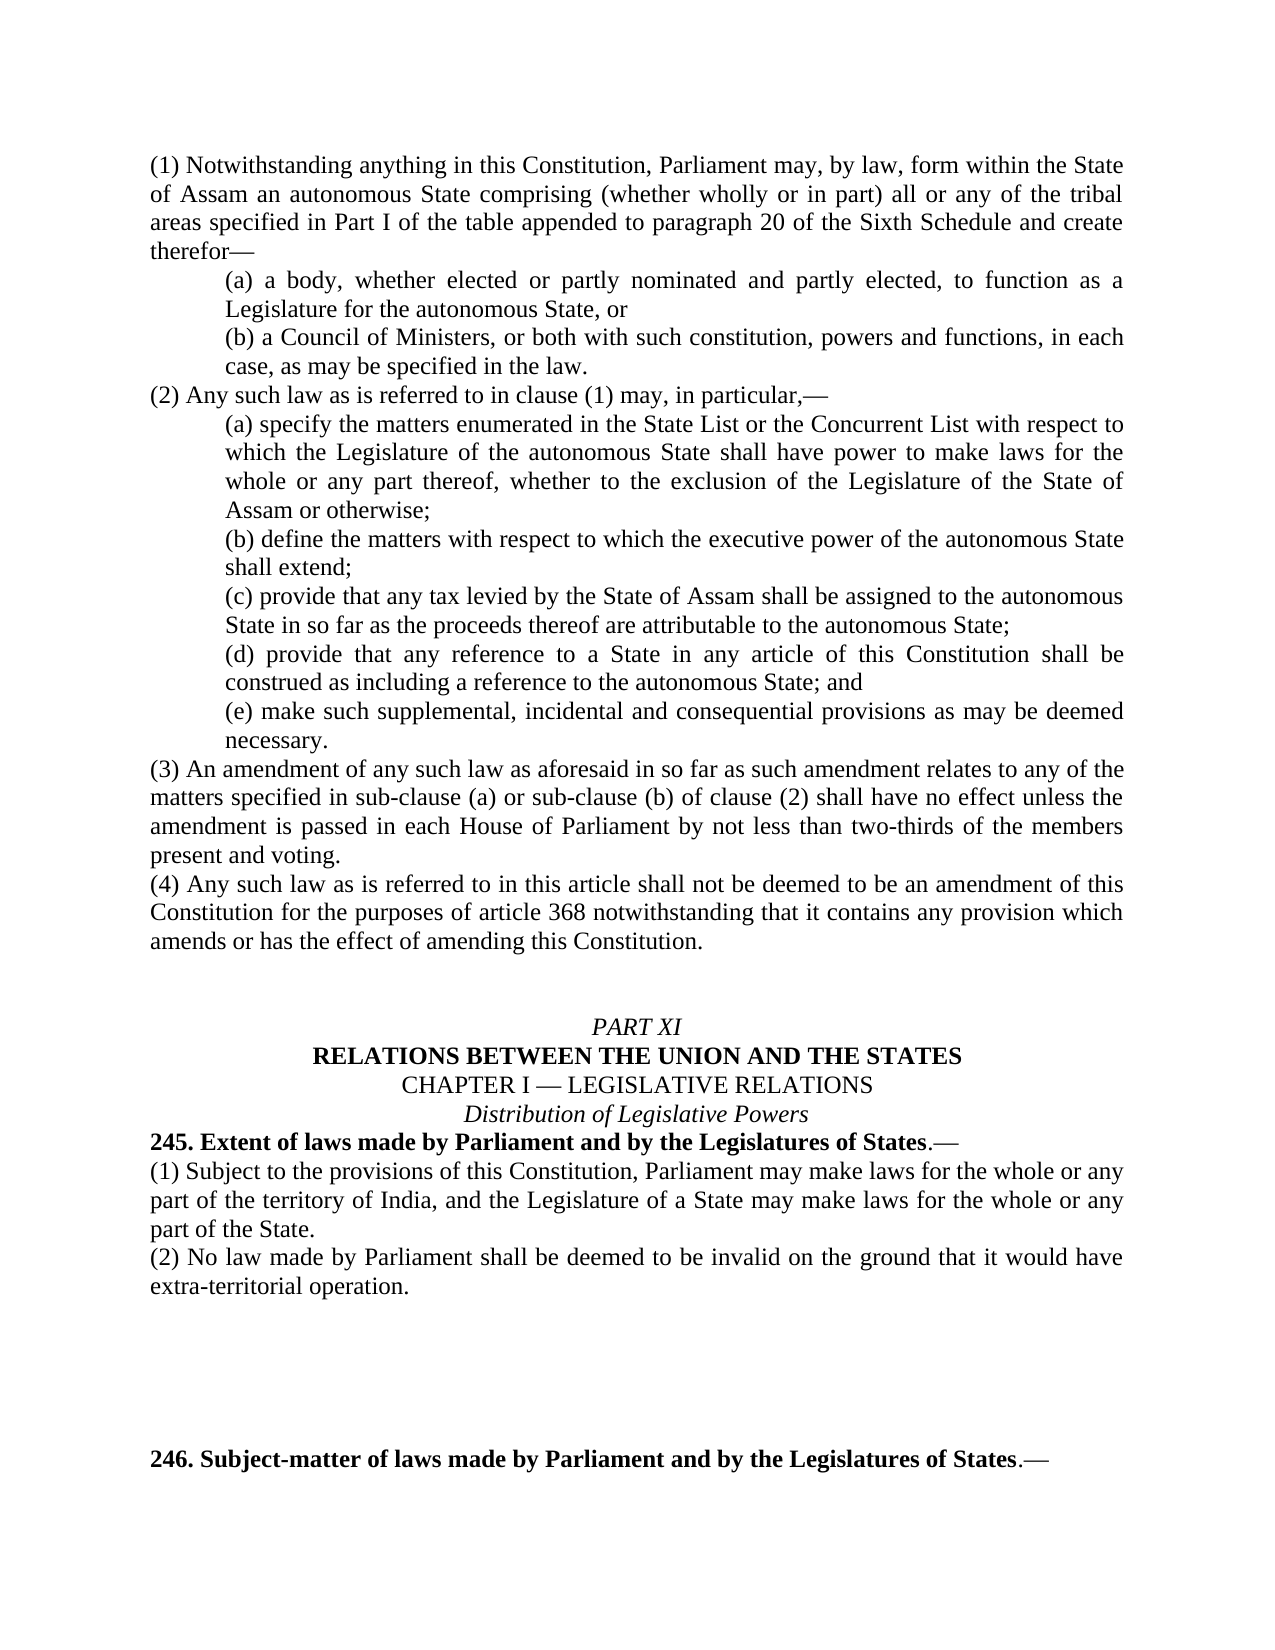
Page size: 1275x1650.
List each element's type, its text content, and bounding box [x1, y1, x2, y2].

text 245. Extent of laws made by Parliament and by the Legislatures of States.— [150, 1127, 1125, 1156]
text (2) No law made by Parliament shall be deemed to be invalid on the ground that it would have extra-territorial operation. [150, 1242, 1125, 1300]
text (a) specify the matters enumerated in the State List or the Concurrent List with respect to which the Legislature of the autonomous State shall have power to make laws for the whole or any part thereof, whether to the exclusion of the Legislature of the State of Assam or otherwise; [225, 409, 1125, 524]
text (d) provide that any reference to a State in any article of this Constitution shall be construed as including a reference to the autonomous State; and [225, 639, 1125, 696]
text Distribution of Legislative Powers [150, 1099, 1125, 1127]
text (3) An amendment of any such law as aforesaid in so far as such amendment relates to any of the matters specified in sub-clause (a) or sub-clause (b) of clause (2) shall have no effect unless the amendment is passed in each House of Parliament by not less than two-thirds of the members present and voting. [150, 754, 1125, 869]
text (e) make such supplemental, incidental and consequential provisions as may be deemed necessary. [225, 696, 1125, 754]
text CHAPTER I — LEGISLATIVE RELATIONS [150, 1070, 1125, 1099]
text (4) Any such law as is referred to in this article shall not be deemed to be an amendment of this Constitution for the purposes of article 368 notwithstanding that it contains any provision which amends or has the effect of amending this Constitution. [150, 869, 1125, 955]
text RELATIONS BETWEEN THE UNION AND THE STATES [150, 1041, 1125, 1070]
text (1) Subject to the provisions of this Constitution, Parliament may make laws for the whole or any part of the territory of India, and the Legislature of a State may make laws for the whole or any part of the State. [150, 1156, 1125, 1242]
text (c) provide that any tax levied by the State of Assam shall be assigned to the autonomous State in so far as the proceeds thereof are attributable to the autonomous State; [225, 581, 1125, 639]
text (2) Any such law as is referred to in clause (1) may, in particular,— [150, 380, 1125, 409]
text 246. Subject-matter of laws made by Parliament and by the Legislatures of States.— [150, 1444, 1125, 1472]
text (b) define the matters with respect to which the executive power of the autonomous State shall extend; [225, 524, 1125, 581]
text (b) a Council of Ministers, or both with such constitution, powers and functions, in each case, as may be specified in the law. [225, 322, 1125, 380]
text (1) Notwithstanding anything in this Constitution, Parliament may, by law, form within the State of Assam an autonomous State comprising (whether wholly or in part) all or any of the tribal areas specified in Part I of the table appended to paragraph 20 of the Sixth Schedule and create therefor— [150, 150, 1125, 265]
text PART XI [150, 1012, 1125, 1041]
text (a) a body, whether elected or partly nominated and partly elected, to function as a Legislature for the autonomous State, or [225, 265, 1125, 322]
